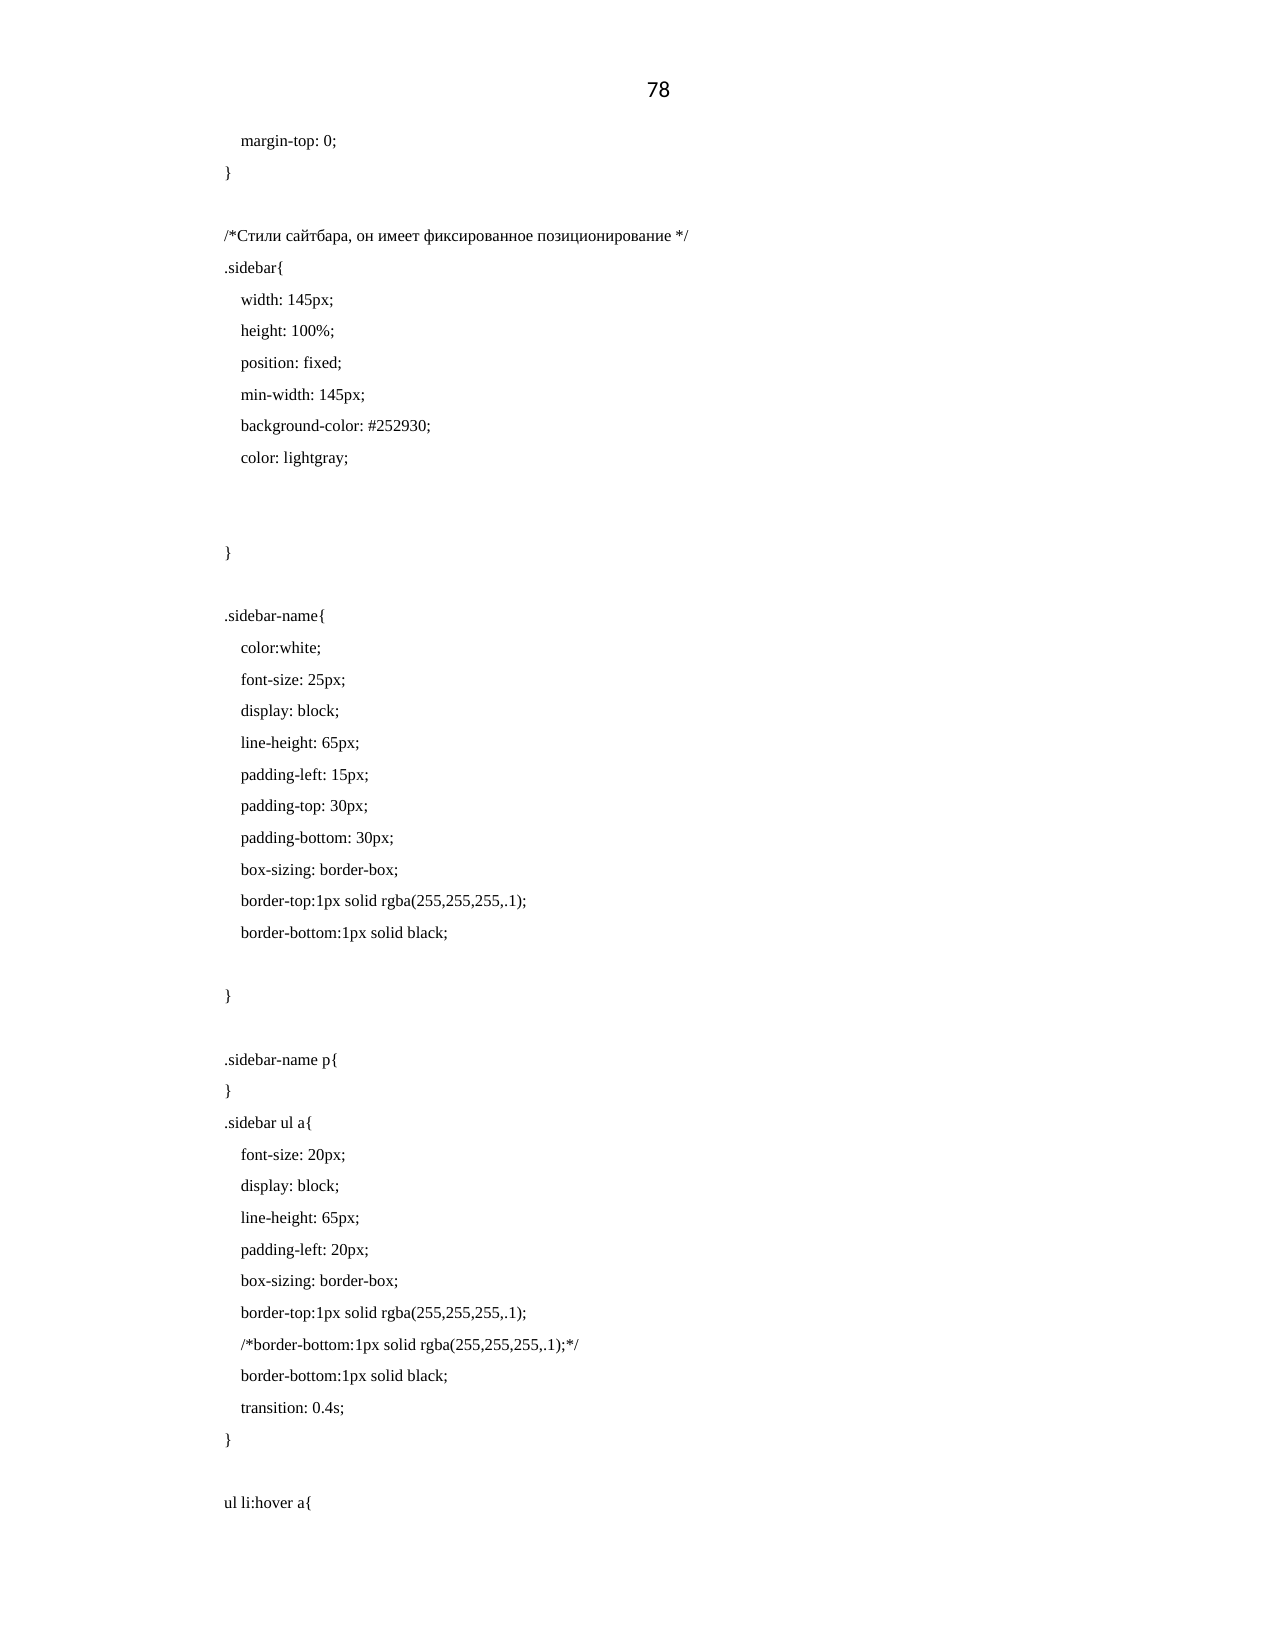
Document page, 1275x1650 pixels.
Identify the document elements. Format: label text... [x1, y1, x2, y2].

text font-size: 25px; [150, 669, 1167, 688]
text ul li:hover a{ [150, 1493, 1167, 1512]
text border-bottom:1px solid black; [150, 1366, 1167, 1385]
text padding-left: 15px; [150, 764, 1167, 783]
text } [150, 163, 1167, 182]
text color: lightgray; [150, 448, 1167, 467]
text min-width: 145px; [150, 384, 1167, 403]
text /*Стили сайтбара, он имеет фиксированное позиционирование */ [150, 226, 1167, 245]
text line-height: 65px; [150, 1208, 1167, 1227]
text transition: 0.4s; [150, 1398, 1167, 1417]
text background-color: #252930; [150, 416, 1167, 435]
text box-sizing: border-box; [150, 859, 1167, 878]
text .sidebar{ [150, 258, 1167, 277]
text } [150, 543, 1167, 562]
text font-size: 20px; [150, 1144, 1167, 1163]
text line-height: 65px; [150, 733, 1167, 752]
text /*border-bottom:1px solid rgba(255,255,255,.1);*/ [150, 1334, 1167, 1353]
text } [150, 986, 1167, 1005]
text border-top:1px solid rgba(255,255,255,.1); [150, 1303, 1167, 1322]
text padding-top: 30px; [150, 796, 1167, 815]
text padding-left: 20px; [150, 1239, 1167, 1258]
text width: 145px; [150, 289, 1167, 308]
text color:white; [150, 638, 1167, 657]
text box-sizing: border-box; [150, 1271, 1167, 1290]
text .sidebar-name{ [150, 606, 1167, 625]
text position: fixed; [150, 353, 1167, 372]
text display: block; [150, 1176, 1167, 1195]
text .sidebar ul a{ [150, 1113, 1167, 1132]
text display: block; [150, 701, 1167, 720]
text padding-bottom: 30px; [150, 828, 1167, 847]
text border-top:1px solid rgba(255,255,255,.1); [150, 891, 1167, 910]
text border-bottom:1px solid black; [150, 923, 1167, 942]
text } [150, 1429, 1167, 1448]
text margin-top: 0; [150, 131, 1167, 150]
text } [150, 1081, 1167, 1100]
text .sidebar-name p{ [150, 1049, 1167, 1068]
text height: 100%; [150, 321, 1167, 340]
